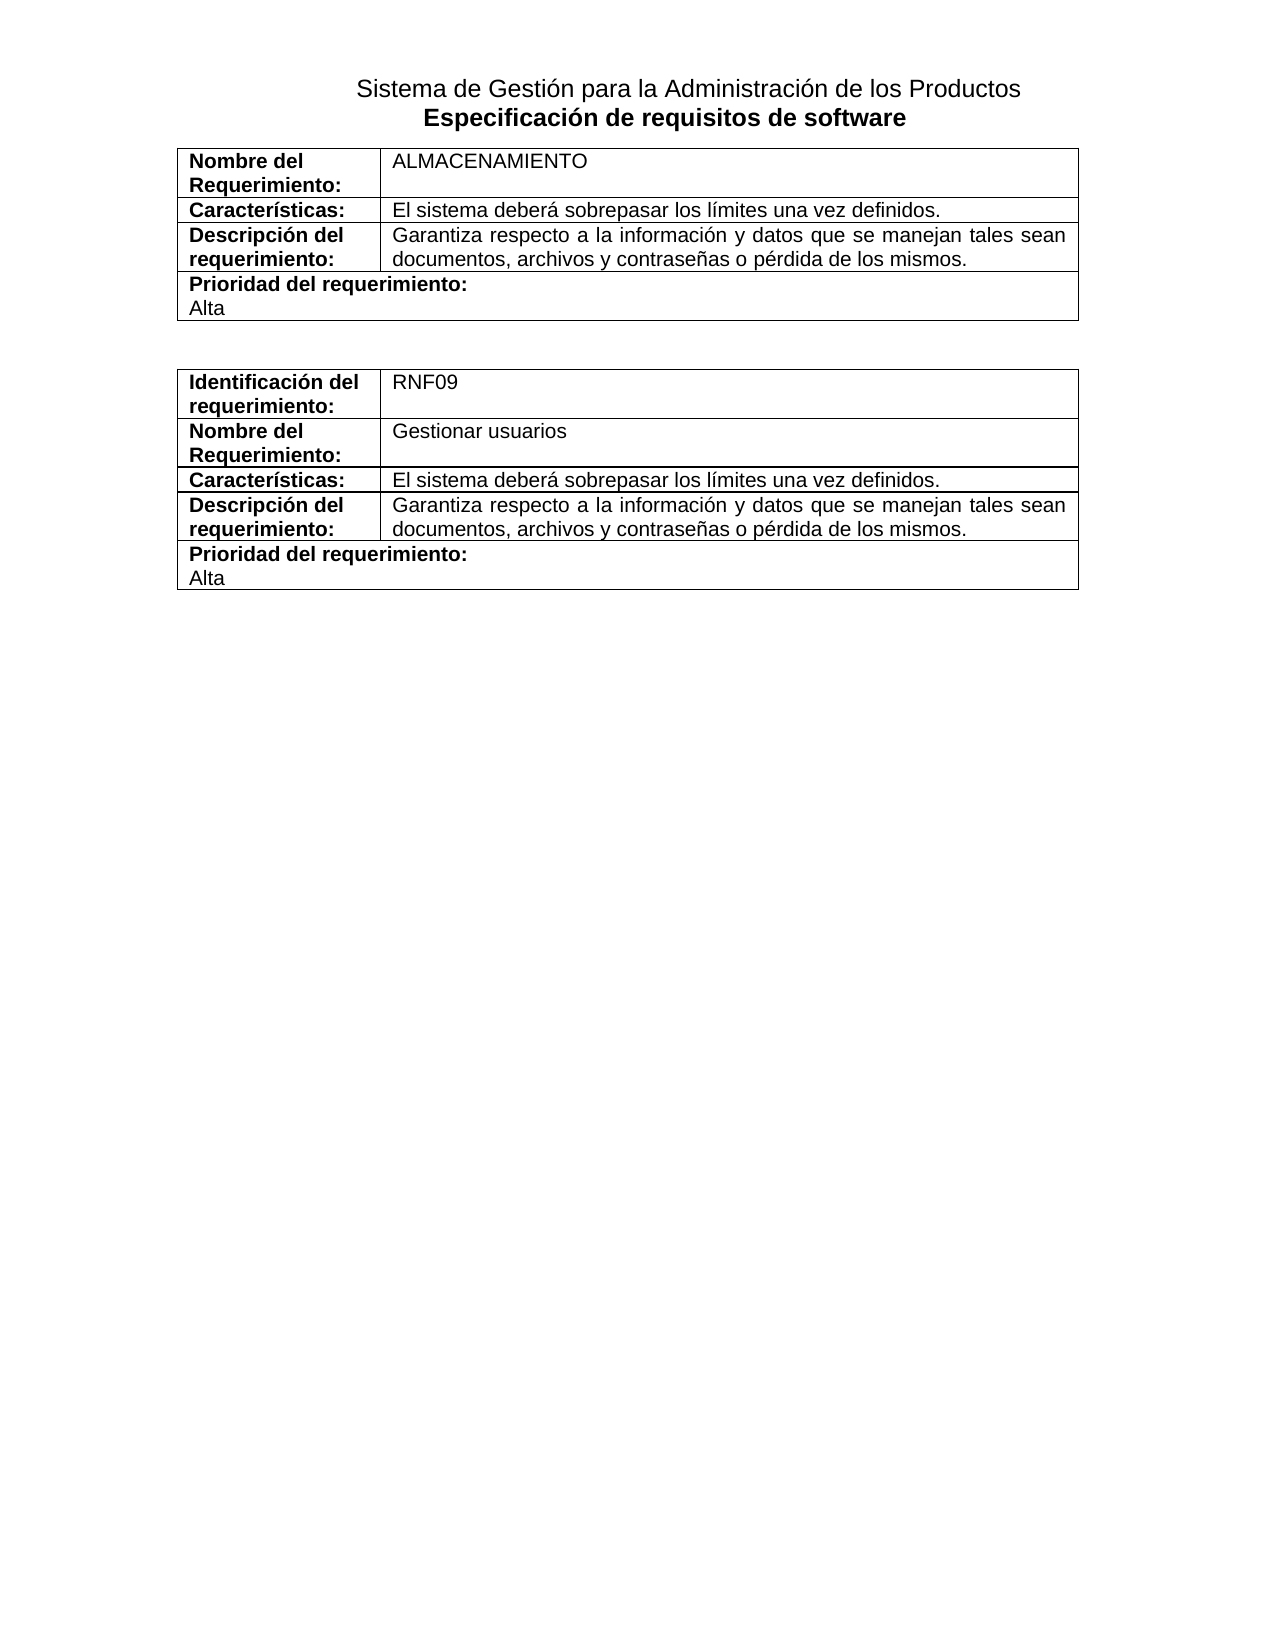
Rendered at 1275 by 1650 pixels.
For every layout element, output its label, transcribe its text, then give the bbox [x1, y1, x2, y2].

table_header RNF09 [381, 370, 1078, 417]
table_cell Descripción del requerimiento: [178, 493, 380, 540]
table_cell ALMACENAMIENTO [381, 149, 1078, 197]
table_cell El sistema deberá sobrepasar los límites una vez definidos. [381, 468, 1078, 491]
table_cell Nombre del Requerimiento: [178, 149, 380, 197]
table_cell Descripción del requerimiento: [178, 223, 380, 271]
table_cell Garantiza respecto a la información y datos que se manejan tales sean documentos, archivos y contraseñas o pérdida de los mismos. [381, 493, 1078, 540]
table_cell El sistema deberá sobrepasar los límites una vez definidos. [381, 198, 1078, 222]
table_header Identificación del requerimiento: [178, 370, 380, 417]
table_cell Características: [178, 198, 380, 222]
table_cell Prioridad del requerimiento: Alta [178, 272, 1078, 319]
table_cell Características: [178, 468, 380, 491]
table_cell Gestionar usuarios [381, 419, 1078, 466]
table_cell Garantiza respecto a la información y datos que se manejan tales sean documentos, archivos y contraseñas o pérdida de los mismos. [381, 223, 1078, 271]
table_cell Nombre del Requerimiento: [178, 419, 380, 466]
table_cell Prioridad del requerimiento: Alta [178, 541, 1078, 589]
